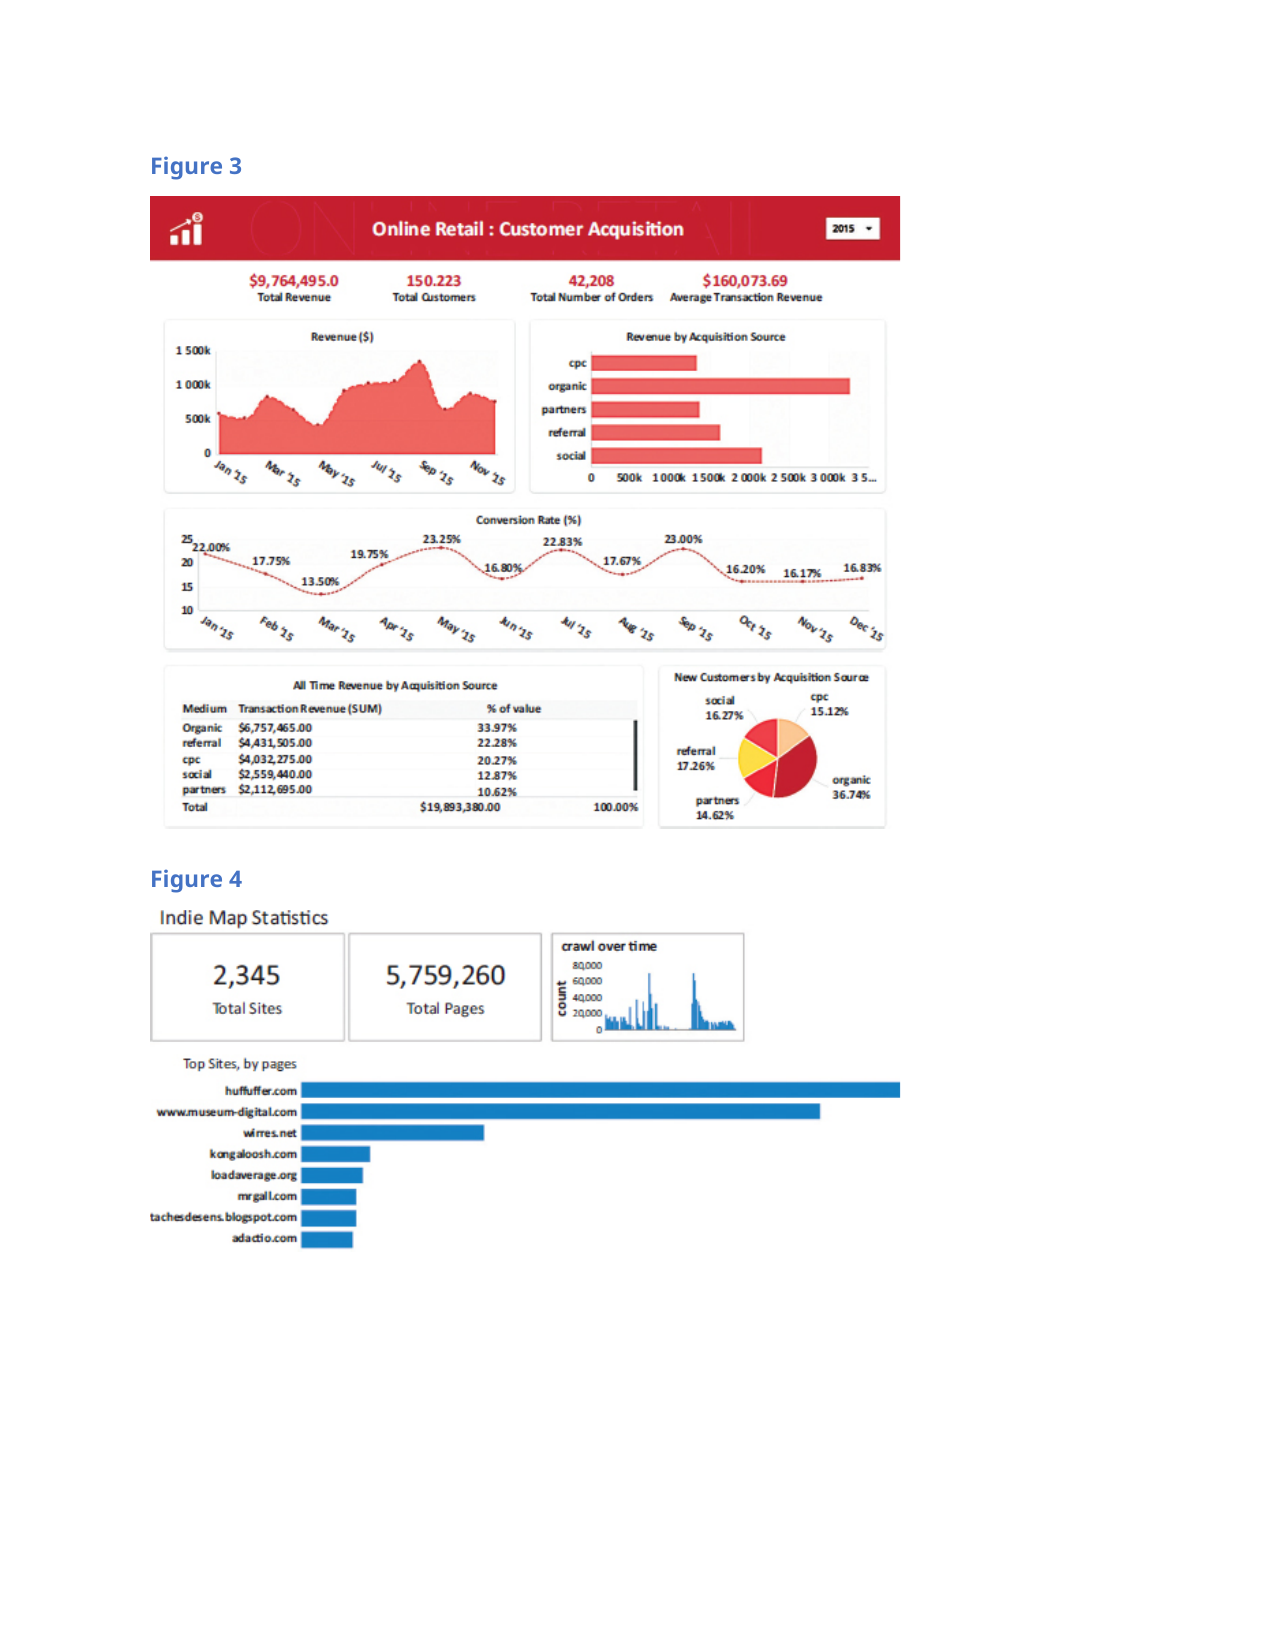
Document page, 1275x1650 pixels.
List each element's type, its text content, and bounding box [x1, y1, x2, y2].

picture [150, 196, 901, 829]
subtitle Figure 4 [150, 863, 1125, 894]
picture [150, 910, 901, 1252]
subtitle Figure 3 [150, 150, 1125, 181]
